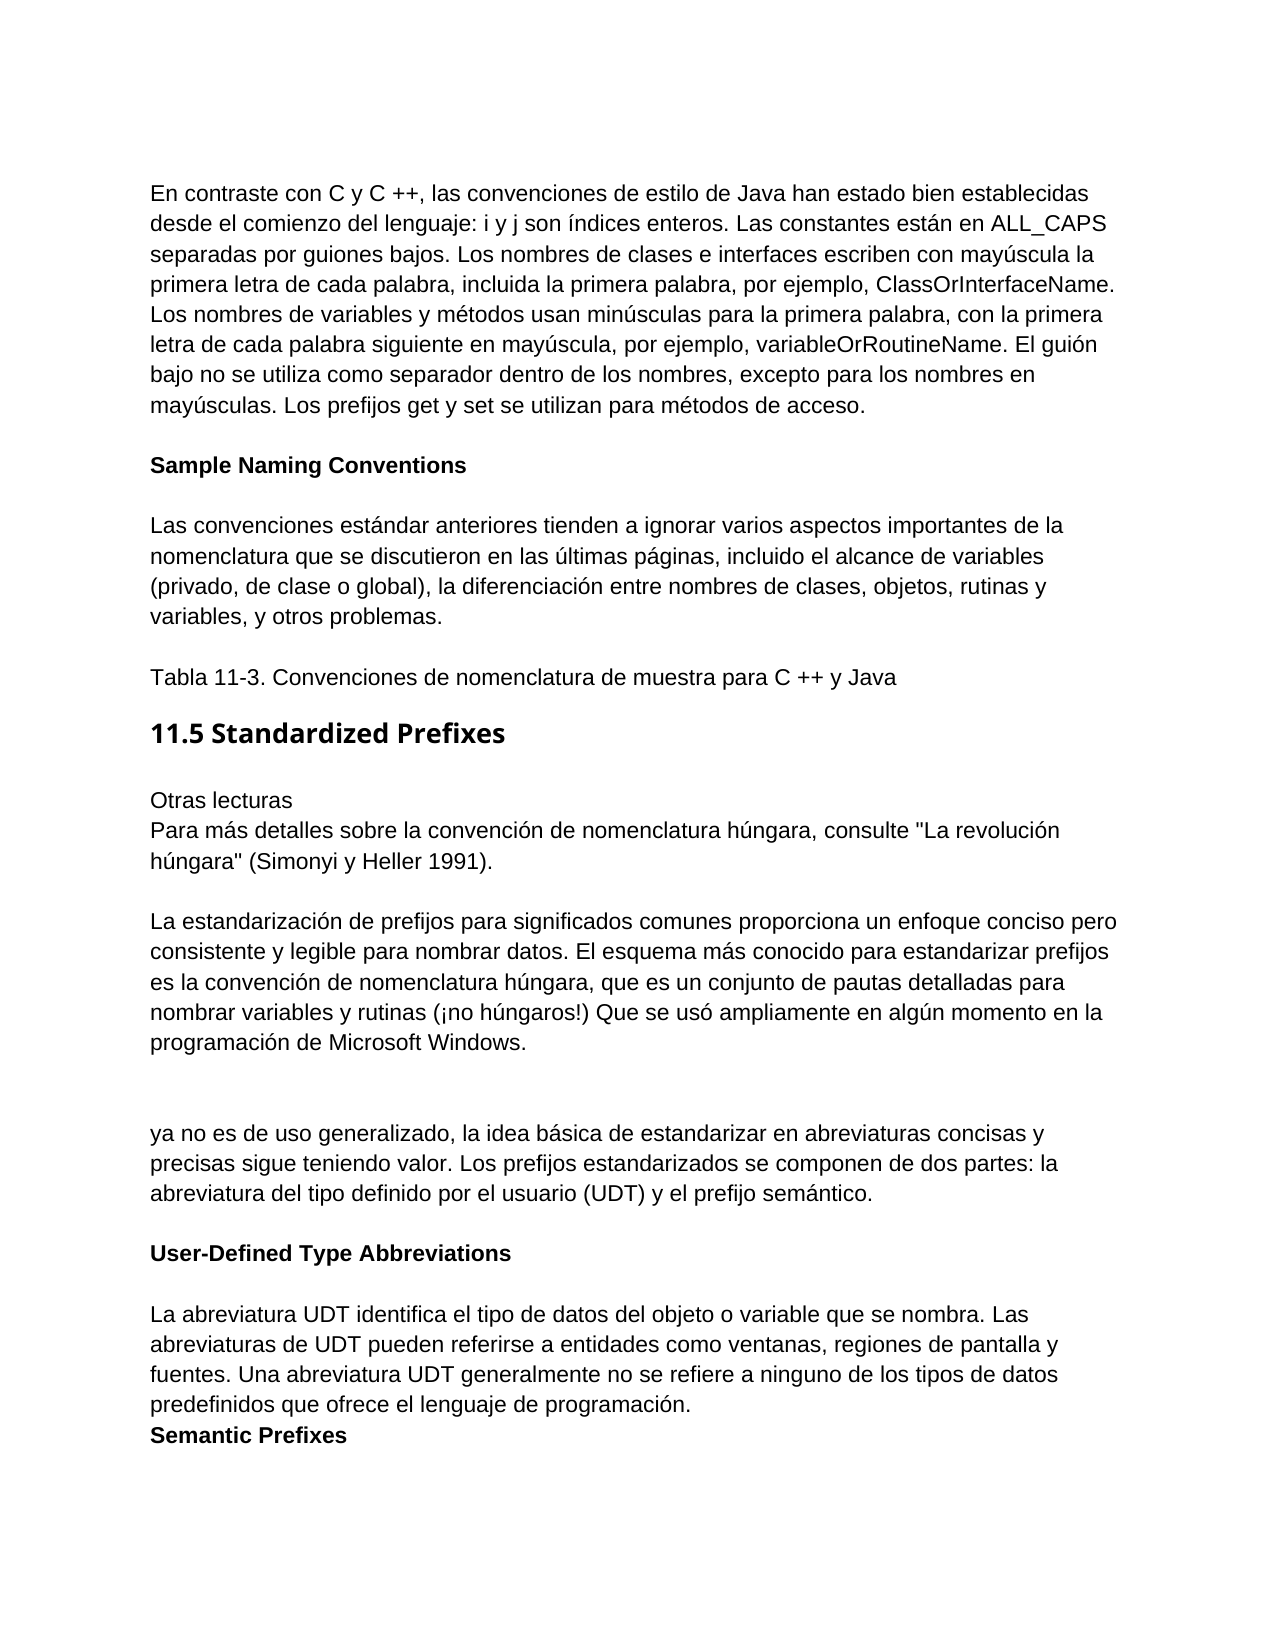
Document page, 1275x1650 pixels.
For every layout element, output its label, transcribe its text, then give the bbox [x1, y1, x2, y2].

text ya no es de uso generalizado, la idea básica de estandarizar en abreviaturas concisas y precisas sigue teniendo valor. Los prefijos estandarizados se componen de dos partes: la abreviatura del tipo definido por el usuario (UDT) y el prefijo semántico. [150, 1119, 1125, 1206]
text User-Defined Type Abbreviations [150, 1240, 1125, 1267]
text En contraste con C y C ++, las convenciones de estilo de Java han estado bien establecidas desde el comienzo del lenguaje: i y j son índices enteros. Las constantes están en ALL_CAPS separadas por guiones bajos. Los nombres de clases e interfaces escriben con mayúscula la primera letra de cada palabra, incluida la primera palabra, por ejemplo, ClassOrInterfaceName. Los nombres de variables y métodos usan minúsculas para la primera palabra, con la primera letra de cada palabra siguiente en mayúscula, por ejemplo, variableOrRoutineName. El guión bajo no se utiliza como separador dentro de los nombres, excepto para los nombres en mayúsculas. Los prefijos get y set se utilizan para métodos de acceso. [150, 180, 1125, 418]
text Para más detalles sobre la convención de nomenclatura húngara, consulte "La revolución húngara" (Simonyi y Heller 1991). [150, 817, 1125, 874]
text Otras lecturas [150, 787, 1125, 813]
text Sample Naming Conventions [150, 452, 1125, 478]
text Tabla 11-3. Convenciones de nomenclatura de muestra para C ++ y Java [150, 663, 1125, 690]
text Semantic Prefixes [150, 1422, 1125, 1448]
text Las convenciones estándar anteriores tienden a ignorar varios aspectos importantes de la nomenclatura que se discutieron en las últimas páginas, incluido el alcance de variables (privado, de clase o global), la diferenciación entre nombres de clases, objetos, rutinas y variables, y otros problemas. [150, 512, 1125, 629]
text La estandarización de prefijos para significados comunes proporciona un enfoque conciso pero consistente y legible para nombrar datos. El esquema más conocido para estandarizar prefijos es la convención de nomenclatura húngara, que es un conjunto de pautas detalladas para nombrar variables y rutinas (¡no húngaros!) Que se usó ampliamente en algún momento en la programación de Microsoft Windows. [150, 908, 1125, 1055]
text La abreviatura UDT identifica el tipo de datos del objeto o variable que se nombra. Las abreviaturas de UDT pueden referirse a entidades como ventanas, regiones de pantalla y fuentes. Una abreviatura UDT generalmente no se refiere a ninguno de los tipos de datos predefinidos que ofrece el lenguaje de programación. [150, 1301, 1125, 1418]
subtitle 11.5 Standardized Prefixes [150, 714, 1125, 751]
